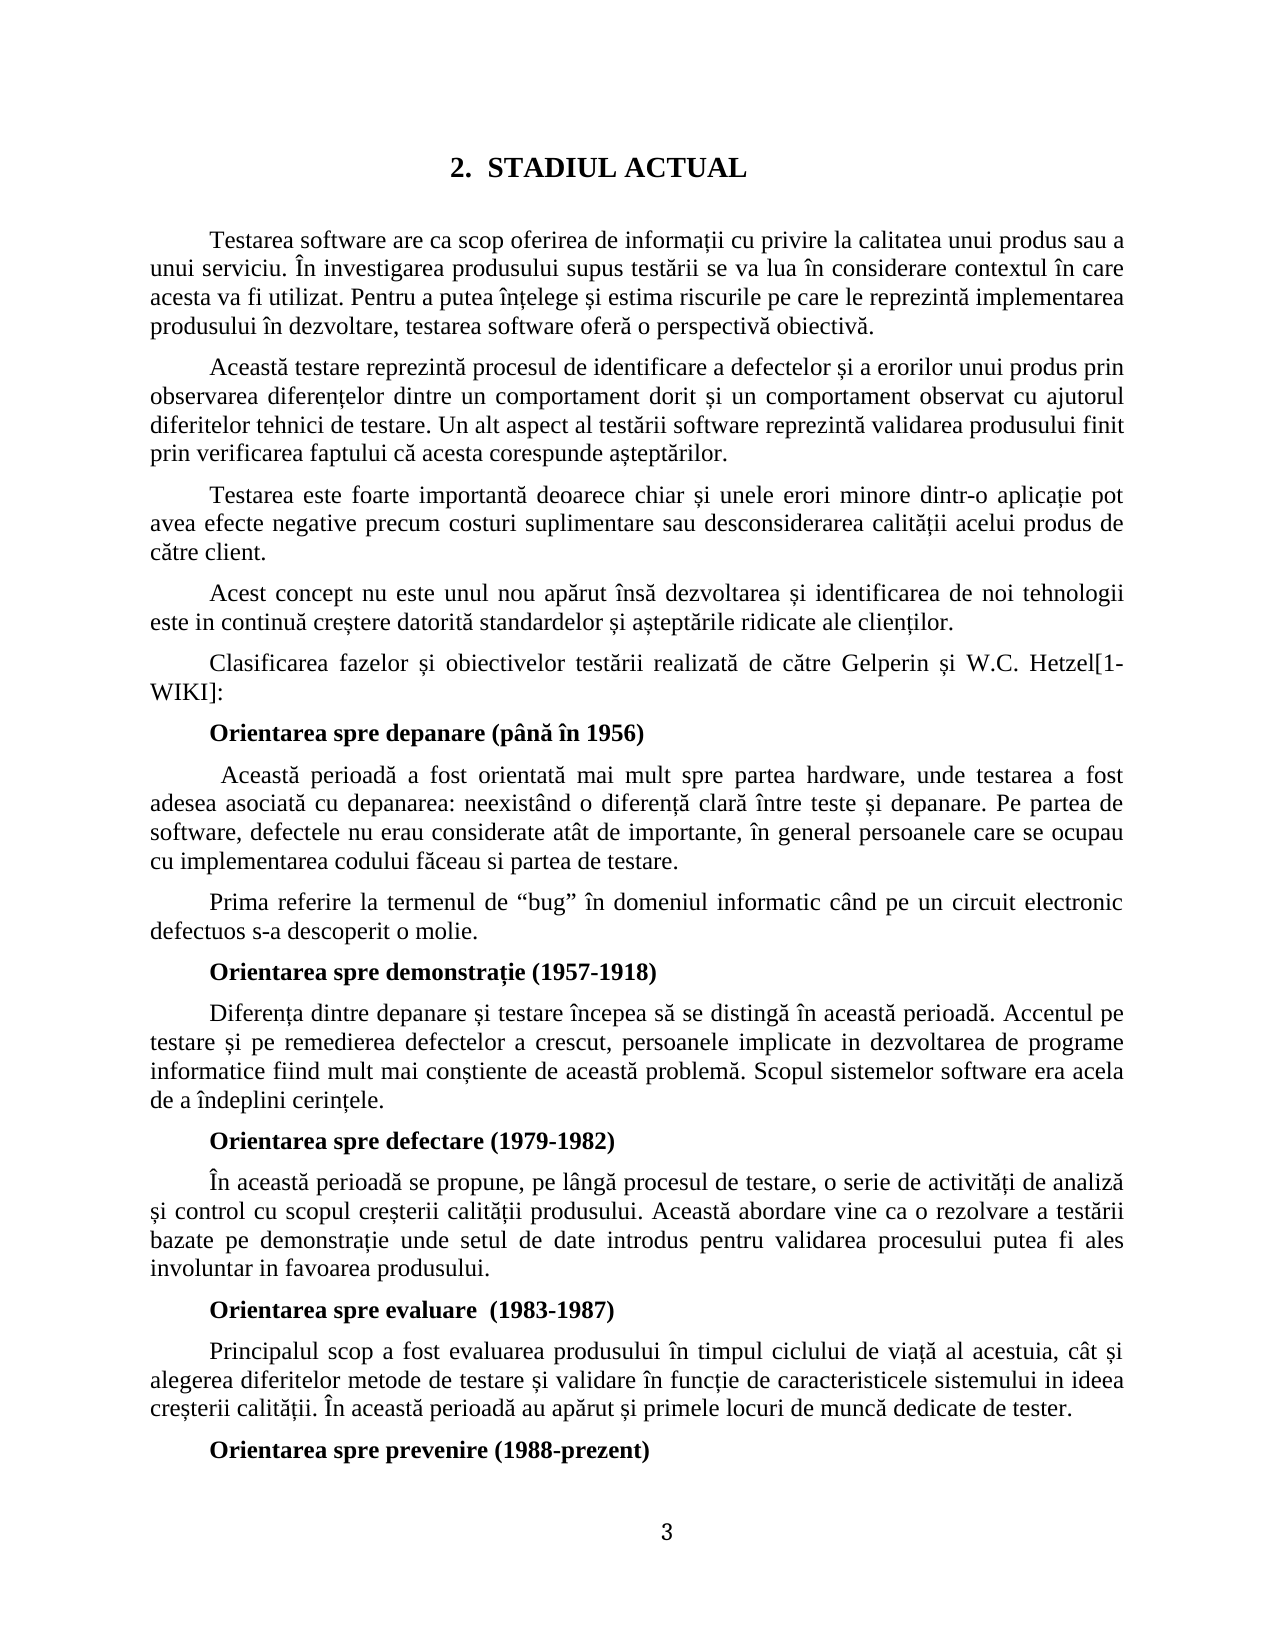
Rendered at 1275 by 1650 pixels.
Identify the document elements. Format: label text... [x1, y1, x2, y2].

text Orientarea spre prevenire (1988-prezent) [150, 1435, 1125, 1463]
subtitle STADIUL ACTUAL [450, 150, 1125, 183]
text Principalul scop a fost evaluarea produsului în timpul ciclului de viață al acestuia, cât și alegerea diferitelor metode de testare și validare în funcție de caracteristicele sistemului in ideea creșterii calității. În această perioadă au apărut și primele locuri de muncă dedicate de tester. [150, 1336, 1125, 1422]
text Orientarea spre depanare (până în 1956) [150, 718, 1125, 747]
text Orientarea spre demonstrație (1957-1918) [150, 957, 1125, 986]
text Orientarea spre evaluare (1983-1987) [150, 1295, 1125, 1323]
text Această testare reprezintă procesul de identificare a defectelor și a erorilor unui produs prin observarea diferențelor dintre un comportament dorit și un comportament observat cu ajutorul diferitelor tehnici de testare. Un alt aspect al testării software reprezintă validarea produsului finit prin verificarea faptului că acesta corespunde așteptărilor. [150, 352, 1125, 467]
text Prima referire la termenul de “bug” în domeniul informatic când pe un circuit electronic defectuos s-a descoperit o molie. [150, 887, 1125, 945]
text Testarea software are ca scop oferirea de informații cu privire la calitatea unui produs sau a unui serviciu. În investigarea produsului supus testării se va lua în considerare contextul în care acesta va fi utilizat. Pentru a putea înțelege și estima riscurile pe care le reprezintă implementarea produsului în dezvoltare, testarea software oferă o perspectivă obiectivă. [150, 225, 1125, 340]
text Orientarea spre defectare (1979-1982) [150, 1126, 1125, 1155]
text Diferența dintre depanare și testare începea să se distingă în această perioadă. Accentul pe testare și pe remedierea defectelor a crescut, persoanele implicate in dezvoltarea de programe informatice fiind mult mai conștiente de această problemă. Scopul sistemelor software era acela de a îndeplini cerințele. [150, 998, 1125, 1113]
text Clasificarea fazelor și obiectivelor testării realizată de către Gelperin și W.C. Hetzel[1-WIKI]: [150, 648, 1125, 706]
text Această perioadă a fost orientată mai mult spre partea hardware, unde testarea a fost adesea asociată cu depanarea: neexistând o diferență clară între teste și depanare. Pe partea de software, defectele nu erau considerate atât de importante, în general persoanele care se ocupau cu implementarea codului făceau si partea de testare. [150, 760, 1125, 875]
text Testarea este foarte importantă deoarece chiar și unele erori minore dintr-o aplicație pot avea efecte negative precum costuri suplimentare sau desconsiderarea calității acelui produs de către client. [150, 480, 1125, 566]
text Acest concept nu este unul nou apărut însă dezvoltarea și identificarea de noi tehnologii este in continuă creștere datorită standardelor și așteptările ridicate ale clienților. [150, 578, 1125, 636]
text În această perioadă se propune, pe lângă procesul de testare, o serie de activități de analiză și control cu scopul creșterii calității produsului. Această abordare vine ca o rezolvare a testării bazate pe demonstrație unde setul de date introdus pentru validarea procesului putea fi ales involuntar in favoarea produsului. [150, 1167, 1125, 1282]
